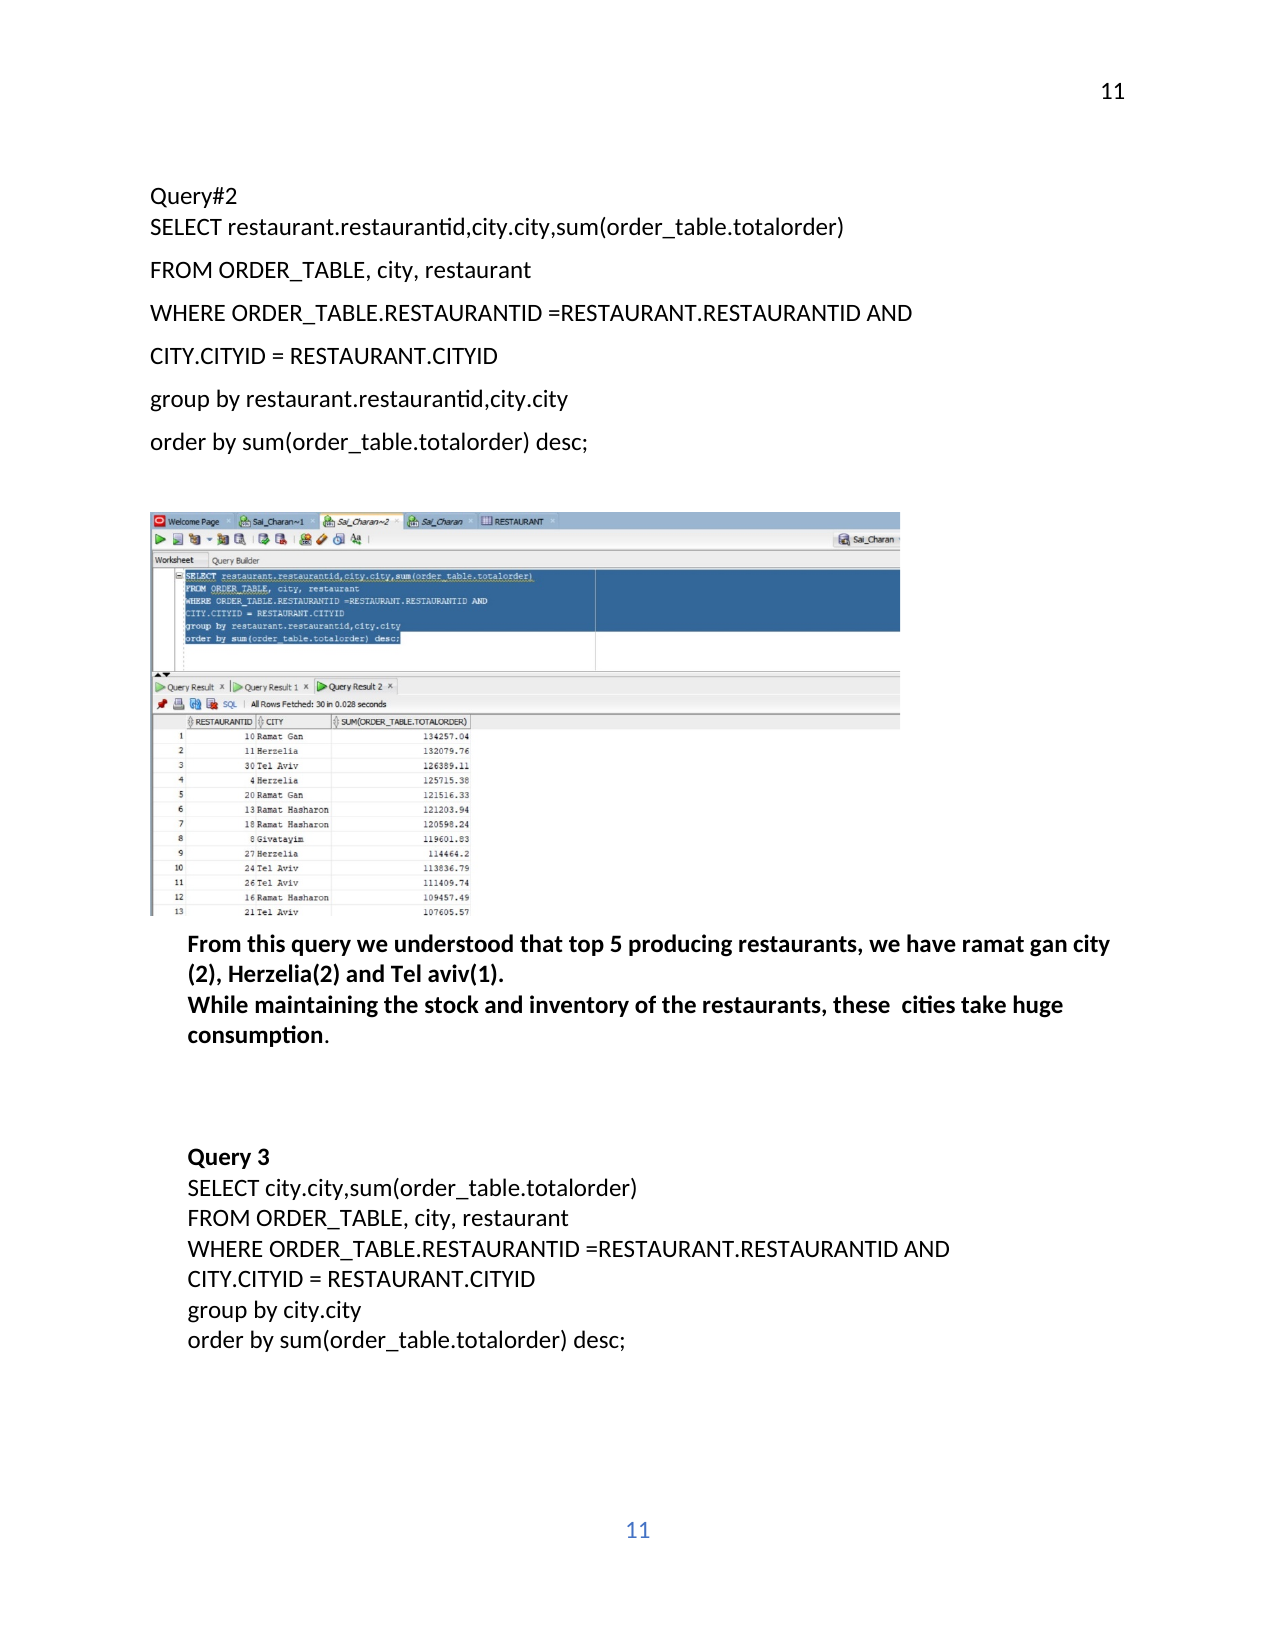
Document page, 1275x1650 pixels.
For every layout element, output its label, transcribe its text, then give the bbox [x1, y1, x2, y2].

list CITY.CITYID = RESTAURANT.CITYID [187, 1263, 1125, 1294]
list From this query we understood that top 5 producing restaurants, we have ramat gan city (2), Herzelia(2) and Tel aviv(1). While maintaining the stock and inventory of the restaurants, these cities take huge consumption. [187, 928, 1125, 1050]
text WHERE ORDER_TABLE.RESTAURANTID =RESTAURANT.RESTAURANTID AND [150, 297, 1125, 328]
list WHERE ORDER_TABLE.RESTAURANTID =RESTAURANT.RESTAURANTID AND [187, 1233, 1125, 1263]
picture [150, 512, 901, 916]
list order by sum(order_table.totalorder) desc; [187, 1324, 1125, 1416]
list Query 3 [187, 1141, 1125, 1172]
list SELECT city.city,sum(order_table.totalorder) [187, 1172, 1125, 1202]
text FROM ORDER_TABLE, city, restaurant [150, 254, 1125, 284]
list group by city.city [187, 1294, 1125, 1324]
text CITY.CITYID = RESTAURANT.CITYID [150, 340, 1125, 371]
list FROM ORDER_TABLE, city, restaurant [187, 1202, 1125, 1233]
text group by restaurant.restaurantid,city.city [150, 383, 1125, 414]
text order by sum(order_table.totalorder) desc; [150, 426, 1125, 457]
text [150, 150, 1125, 242]
